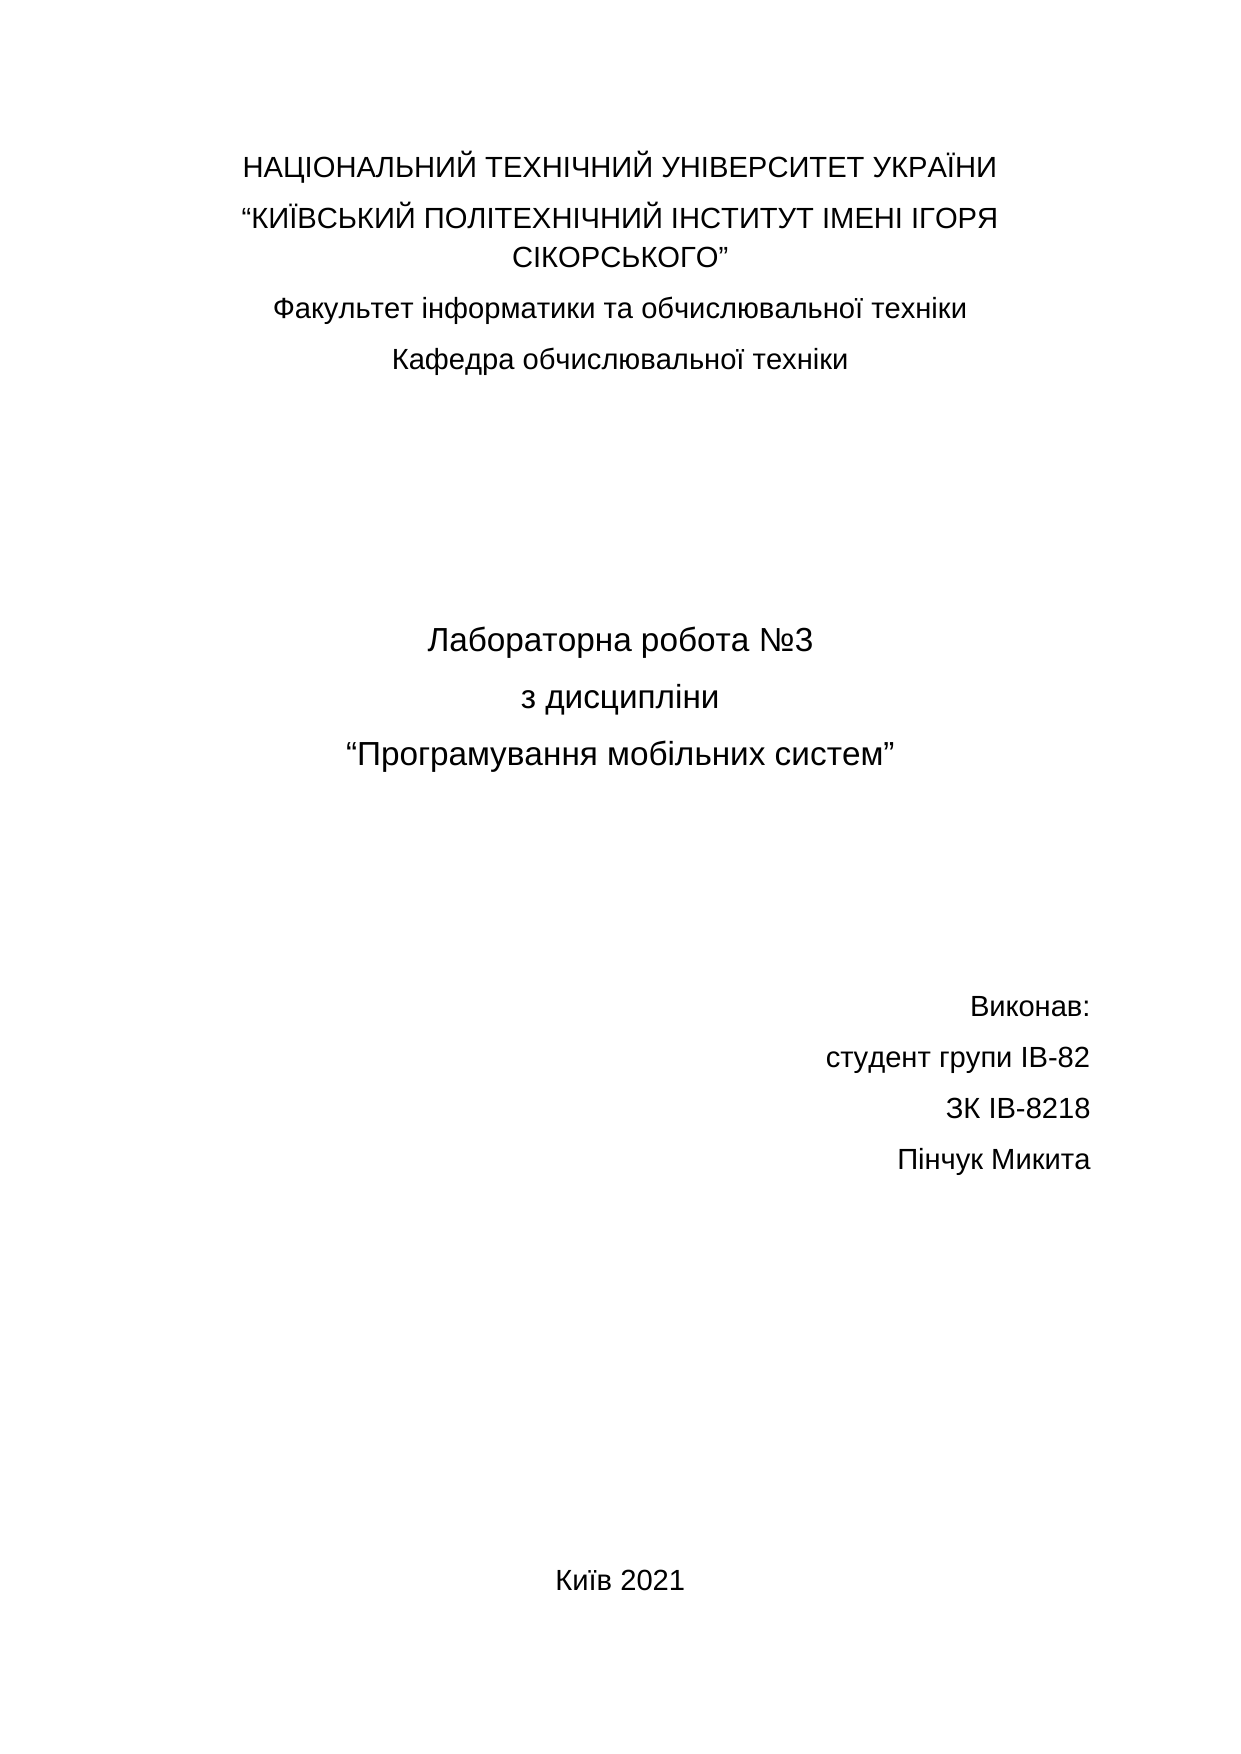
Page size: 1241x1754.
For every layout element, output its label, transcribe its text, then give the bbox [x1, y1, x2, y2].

text ЗК ІВ-8218 [150, 1091, 1090, 1124]
text Виконав: [150, 989, 1090, 1022]
text Лабораторна робота №3 [150, 620, 1090, 659]
text НАЦІОНАЛЬНИЙ ТЕХНІЧНИЙ УНІВЕРСИТЕТ УКРАЇНИ [150, 150, 1090, 183]
text Київ 2021 [150, 1563, 1090, 1596]
text Кафедра обчислювальної техніки [150, 342, 1090, 375]
text студент групи ІВ-82 [150, 1040, 1090, 1073]
text “КИЇВСЬКИЙ ПОЛІТЕХНІЧНИЙ ІНСТИТУТ ІМЕНІ ІГОРЯ СІКОРСЬКОГО” [150, 201, 1090, 273]
text “Програмування мобільних систем” [150, 734, 1090, 772]
text Пінчук Микита [150, 1142, 1090, 1176]
text Факультет інформатики та обчислювальної техніки [150, 291, 1090, 324]
text з дисципліни [150, 677, 1090, 715]
